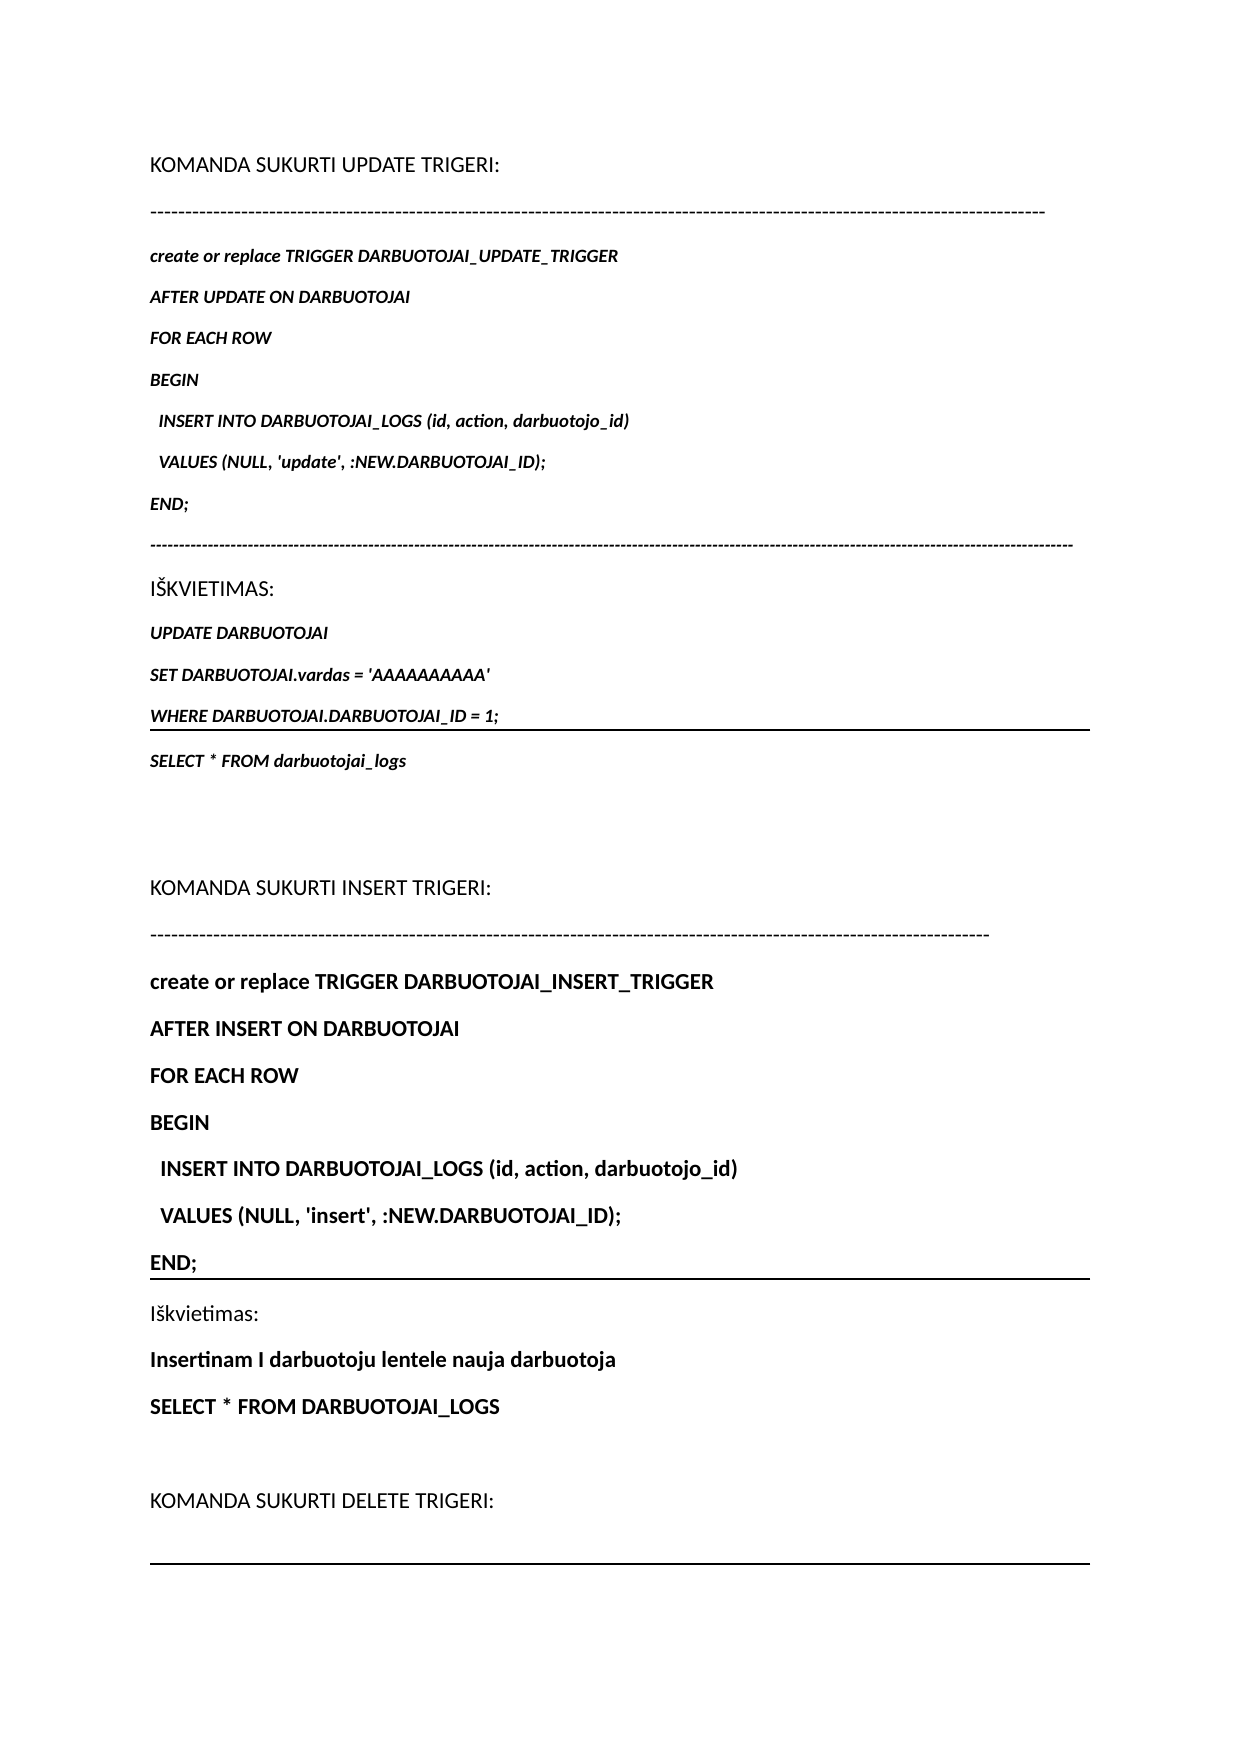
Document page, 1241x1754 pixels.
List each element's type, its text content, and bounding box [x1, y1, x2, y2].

text create or replace TRIGGER DARBUOTOJAI_UPDATE_TRIGGER [150, 244, 1090, 267]
text IŠKVIETIMAS: [150, 574, 1090, 603]
text Iškvietimas: [150, 1299, 1090, 1327]
text Insertinam I darbuotoju lentele nauja darbuotoja [150, 1346, 1090, 1374]
text FOR EACH ROW [150, 1061, 1090, 1089]
text INSERT INTO DARBUOTOJAI_LOGS (id, action, darbuotojo_id) [150, 1154, 1090, 1182]
text BEGIN [150, 368, 1090, 391]
text UPDATE DARBUOTOJAI [150, 621, 1090, 644]
text ----------------------------------------------------------------------------------------------------------------------------------------------------------------- [150, 533, 1090, 556]
text AFTER UPDATE ON DARBUOTOJAI [150, 285, 1090, 308]
text SET DARBUOTOJAI.vardas = 'AAAAAAAAAA' [150, 663, 1090, 686]
text create or replace TRIGGER DARBUOTOJAI_INSERT_TRIGGER [150, 967, 1090, 995]
text KOMANDA SUKURTI INSERT TRIGERI: [150, 873, 1090, 901]
text SELECT * FROM darbuotojai_logs [150, 749, 1090, 772]
text INSERT INTO DARBUOTOJAI_LOGS (id, action, darbuotojo_id) [150, 409, 1090, 432]
text SELECT * FROM DARBUOTOJAI_LOGS [150, 1392, 1090, 1421]
text END; [150, 492, 1090, 515]
text KOMANDA SUKURTI UPDATE TRIGERI: [150, 150, 1090, 178]
text FOR EACH ROW [150, 326, 1090, 349]
text ------------------------------------------------------------------------------------------------------------------------ [150, 920, 1090, 948]
text VALUES (NULL, 'insert', :NEW.DARBUOTOJAI_ID); [150, 1201, 1090, 1229]
text END; [150, 1248, 1090, 1278]
text AFTER INSERT ON DARBUOTOJAI [150, 1014, 1090, 1042]
text KOMANDA SUKURTI DELETE TRIGERI: [150, 1486, 1090, 1514]
text BEGIN [150, 1108, 1090, 1136]
text VALUES (NULL, 'update', :NEW.DARBUOTOJAI_ID); [150, 451, 1090, 473]
text -------------------------------------------------------------------------------------------------------------------------------- [150, 197, 1090, 225]
text WHERE DARBUOTOJAI.DARBUOTOJAI_ID = 1; [150, 704, 1090, 729]
